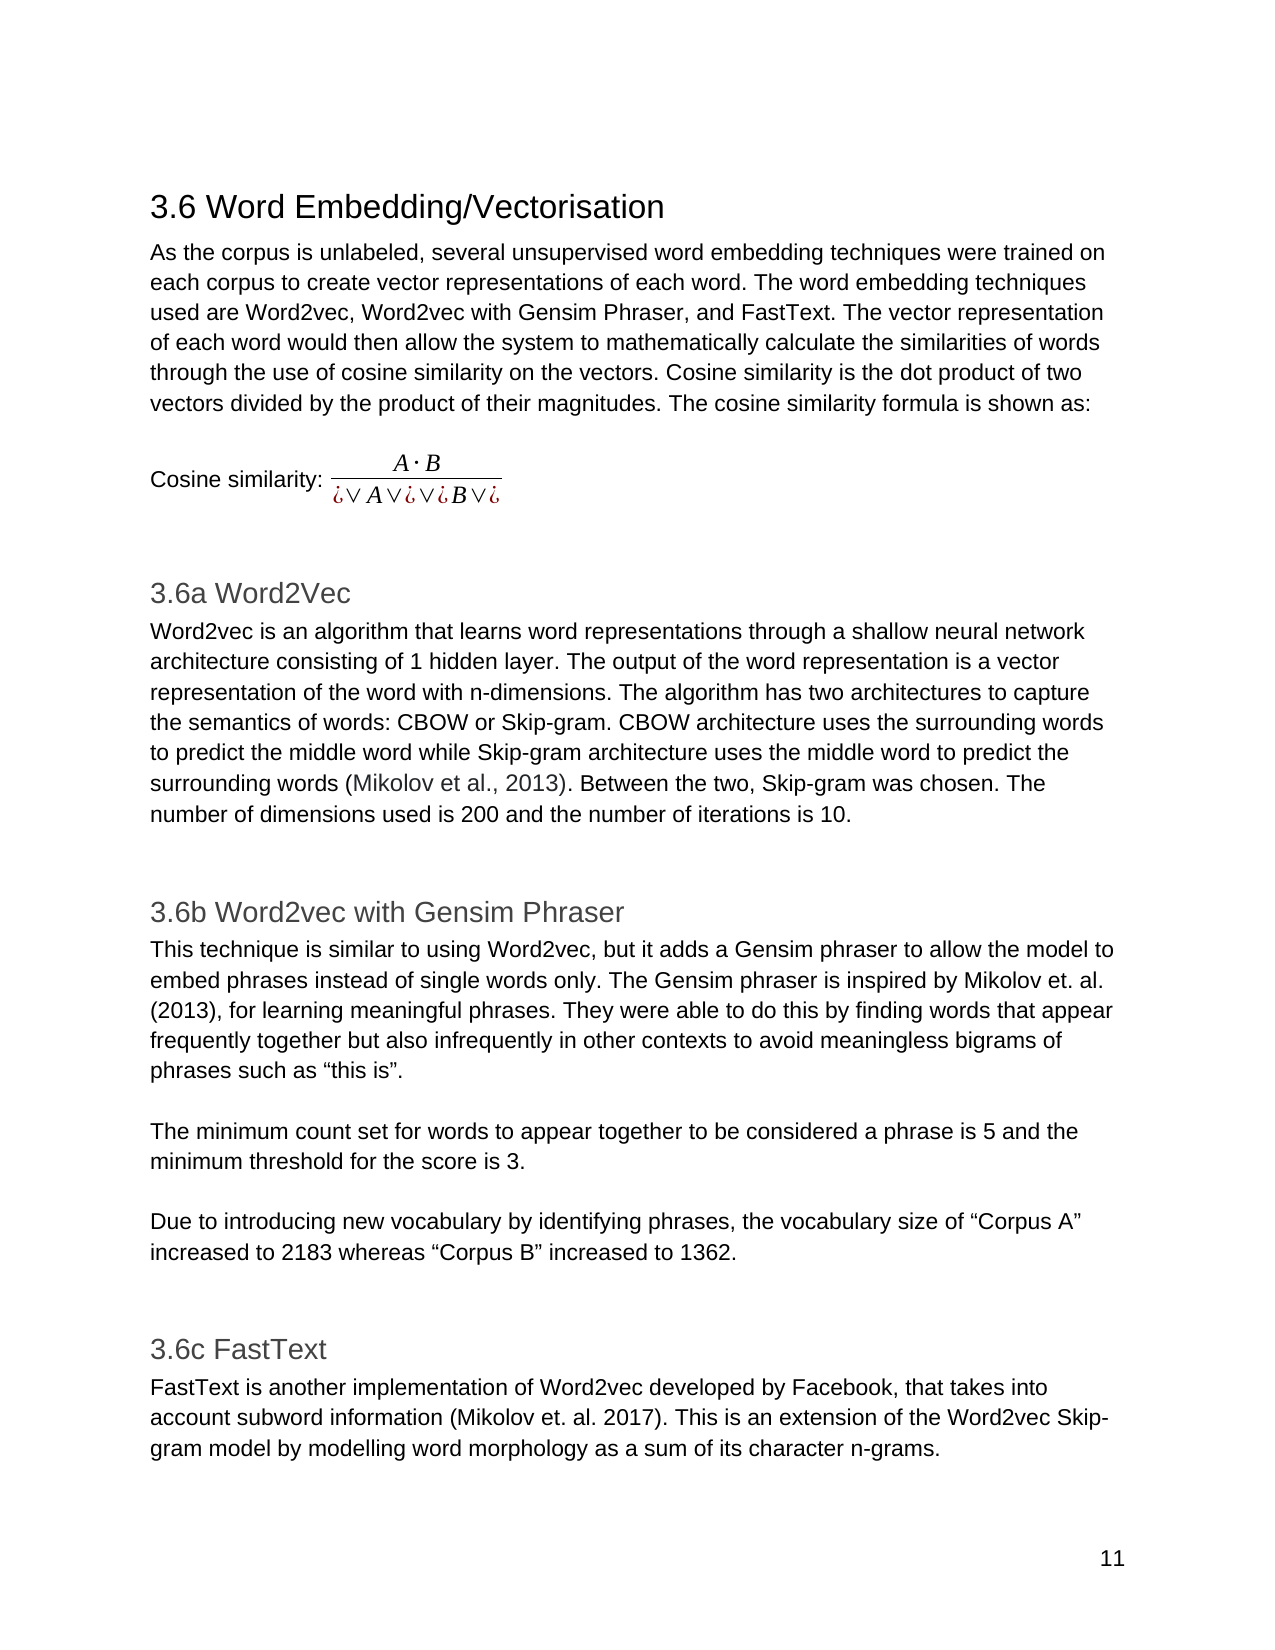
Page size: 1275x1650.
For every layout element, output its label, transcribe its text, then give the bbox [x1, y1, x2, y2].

text Word2vec is an algorithm that learns word representations through a shallow neural network architecture consisting of 1 hidden layer. The output of the word representation is a vector representation of the word with n-dimensions. The algorithm has two architectures to capture the semantics of words: CBOW or Skip-gram. CBOW architecture uses the surrounding words to predict the middle word while Skip-gram architecture uses the middle word to predict the surrounding words (Mikolov et al., 2013). Between the two, Skip-gram was chosen. The number of dimensions used is 200 and the number of iterations is 10. [150, 618, 1125, 827]
text FastText is another implementation of Word2vec developed by Facebook, that takes into account subword information (Mikolov et. al. 2017). This is an extension of the Word2vec Skip-gram model by modelling word morphology as a sum of its character n-grams. [150, 1374, 1125, 1461]
text As the corpus is unlabeled, several unsupervised word embedding techniques were trained on each corpus to create vector representations of each word. The word embedding techniques used are Word2vec, Word2vec with Gensim Phraser, and FastText. The vector representation of each word would then allow the system to mathematically calculate the similarities of words through the use of cosine similarity on the vectors. Cosine similarity is the dot product of two vectors divided by the product of their magnitudes. The cosine similarity formula is shown as: [150, 238, 1125, 416]
subtitle 3.6c FastText [150, 1332, 1125, 1366]
text This technique is similar to using Word2vec, but it adds a Gensim phraser to allow the model to embed phrases instead of single words only. The Gensim phraser is inspired by Mikolov et. al. (2013), for learning meaningful phrases. They were able to do this by finding words that appear frequently together but also infrequently in other contexts to avoid meaningless bigrams of phrases such as “this is”. [150, 936, 1125, 1084]
text The minimum count set for words to appear together to be considered a phrase is 5 and the minimum threshold for the score is 3. [150, 1118, 1125, 1174]
text Cosine similarity: [150, 450, 1125, 509]
subtitle 3.6a Word2Vec [150, 576, 1125, 610]
subtitle 3.6b Word2vec with Gensim Phraser [150, 894, 1125, 928]
subtitle 3.6 Word Embedding/Vectorisation [150, 187, 1125, 226]
text Due to introducing new vocabulary by identifying phrases, the vocabulary size of “Corpus A” increased to 2183 whereas “Corpus B” increased to 1362. [150, 1208, 1125, 1265]
